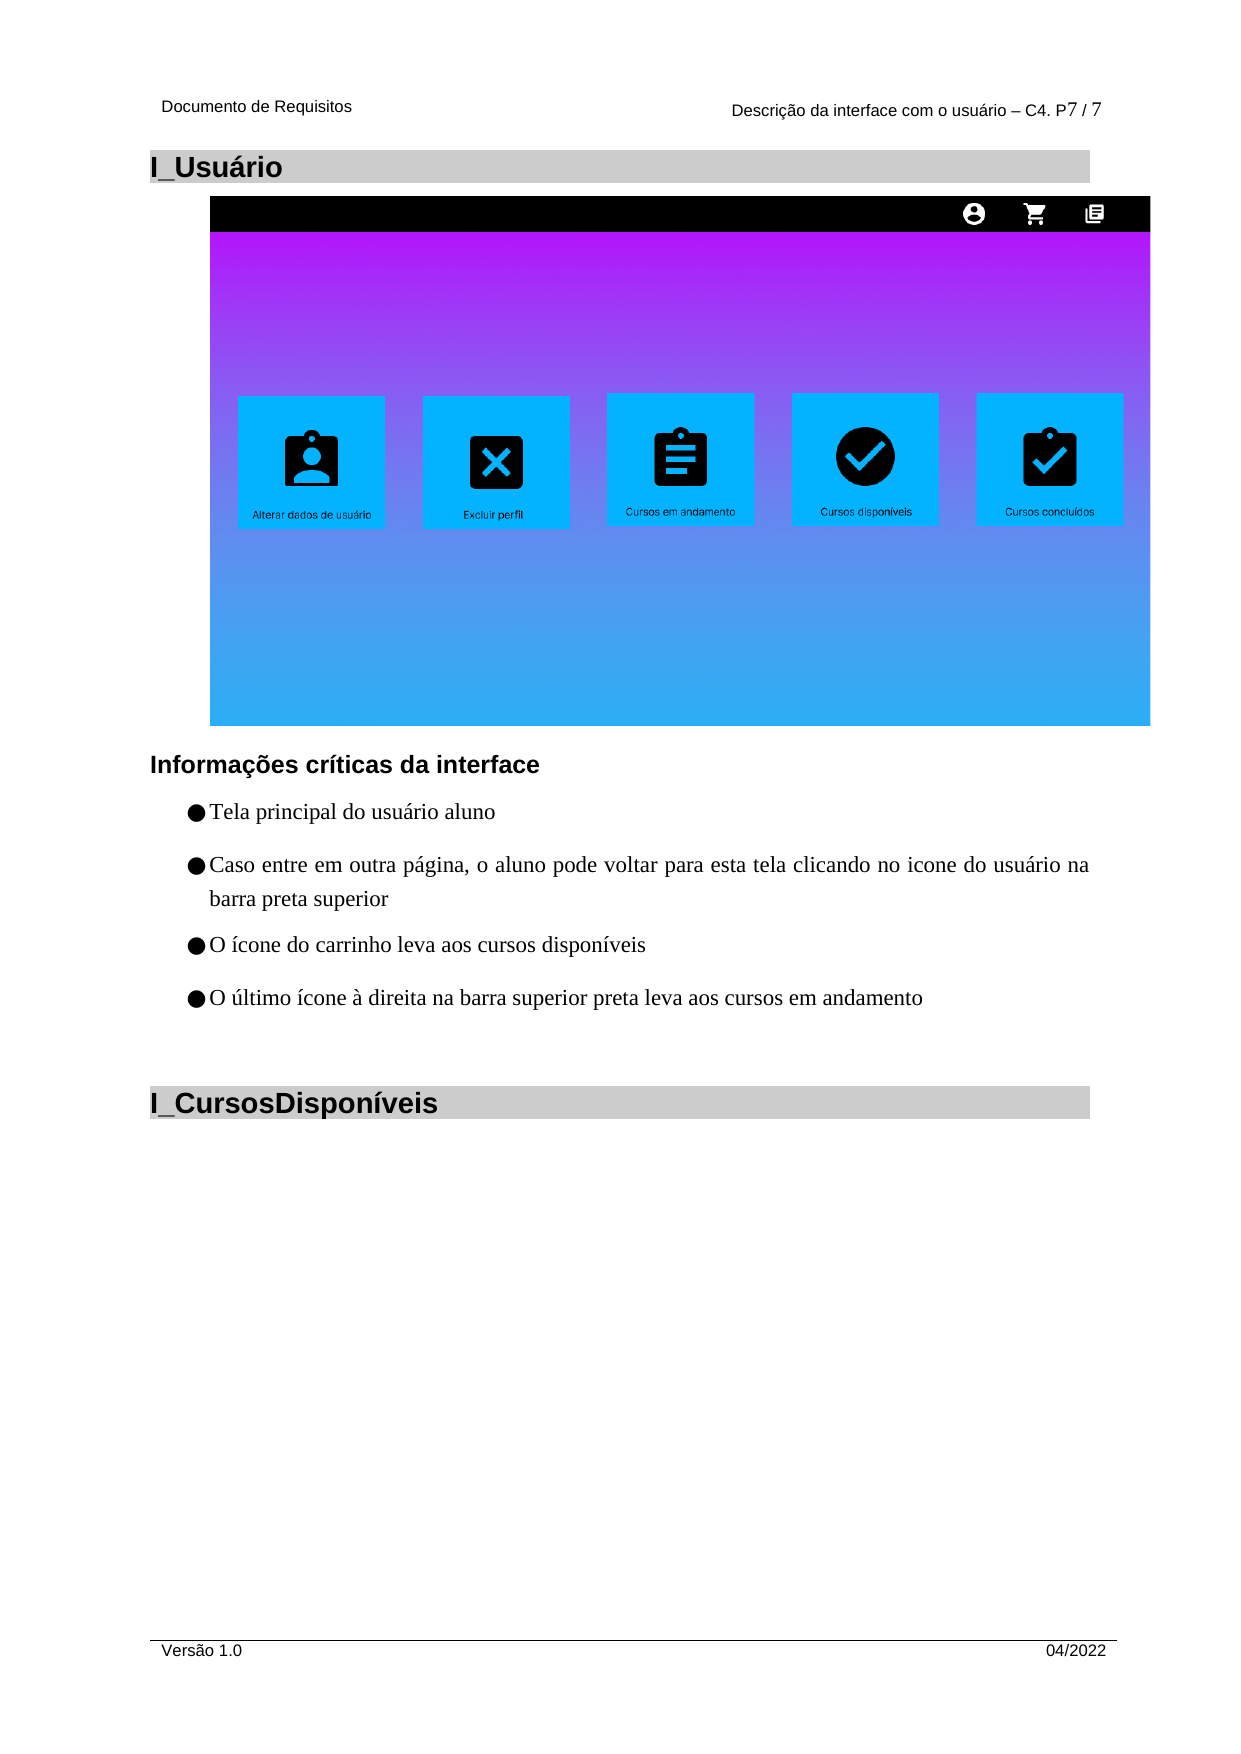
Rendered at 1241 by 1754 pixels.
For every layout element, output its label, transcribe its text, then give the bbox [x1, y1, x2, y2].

text I_Usuário [150, 150, 1090, 183]
list Tela principal do usuário aluno [186, 785, 1090, 832]
list O ícone do carrinho leva aos cursos disponíveis [186, 918, 1090, 965]
text Informações críticas da interface [150, 750, 1090, 779]
list O último ícone à direita na barra superior preta leva aos cursos em andamento [186, 971, 1090, 1018]
picture [210, 196, 1151, 726]
list Caso entre em outra página, o aluno pode voltar para esta tela clicando no icone do usuário na barra preta superior [186, 838, 1090, 912]
text I_CursosDisponíveis [150, 1086, 1090, 1119]
